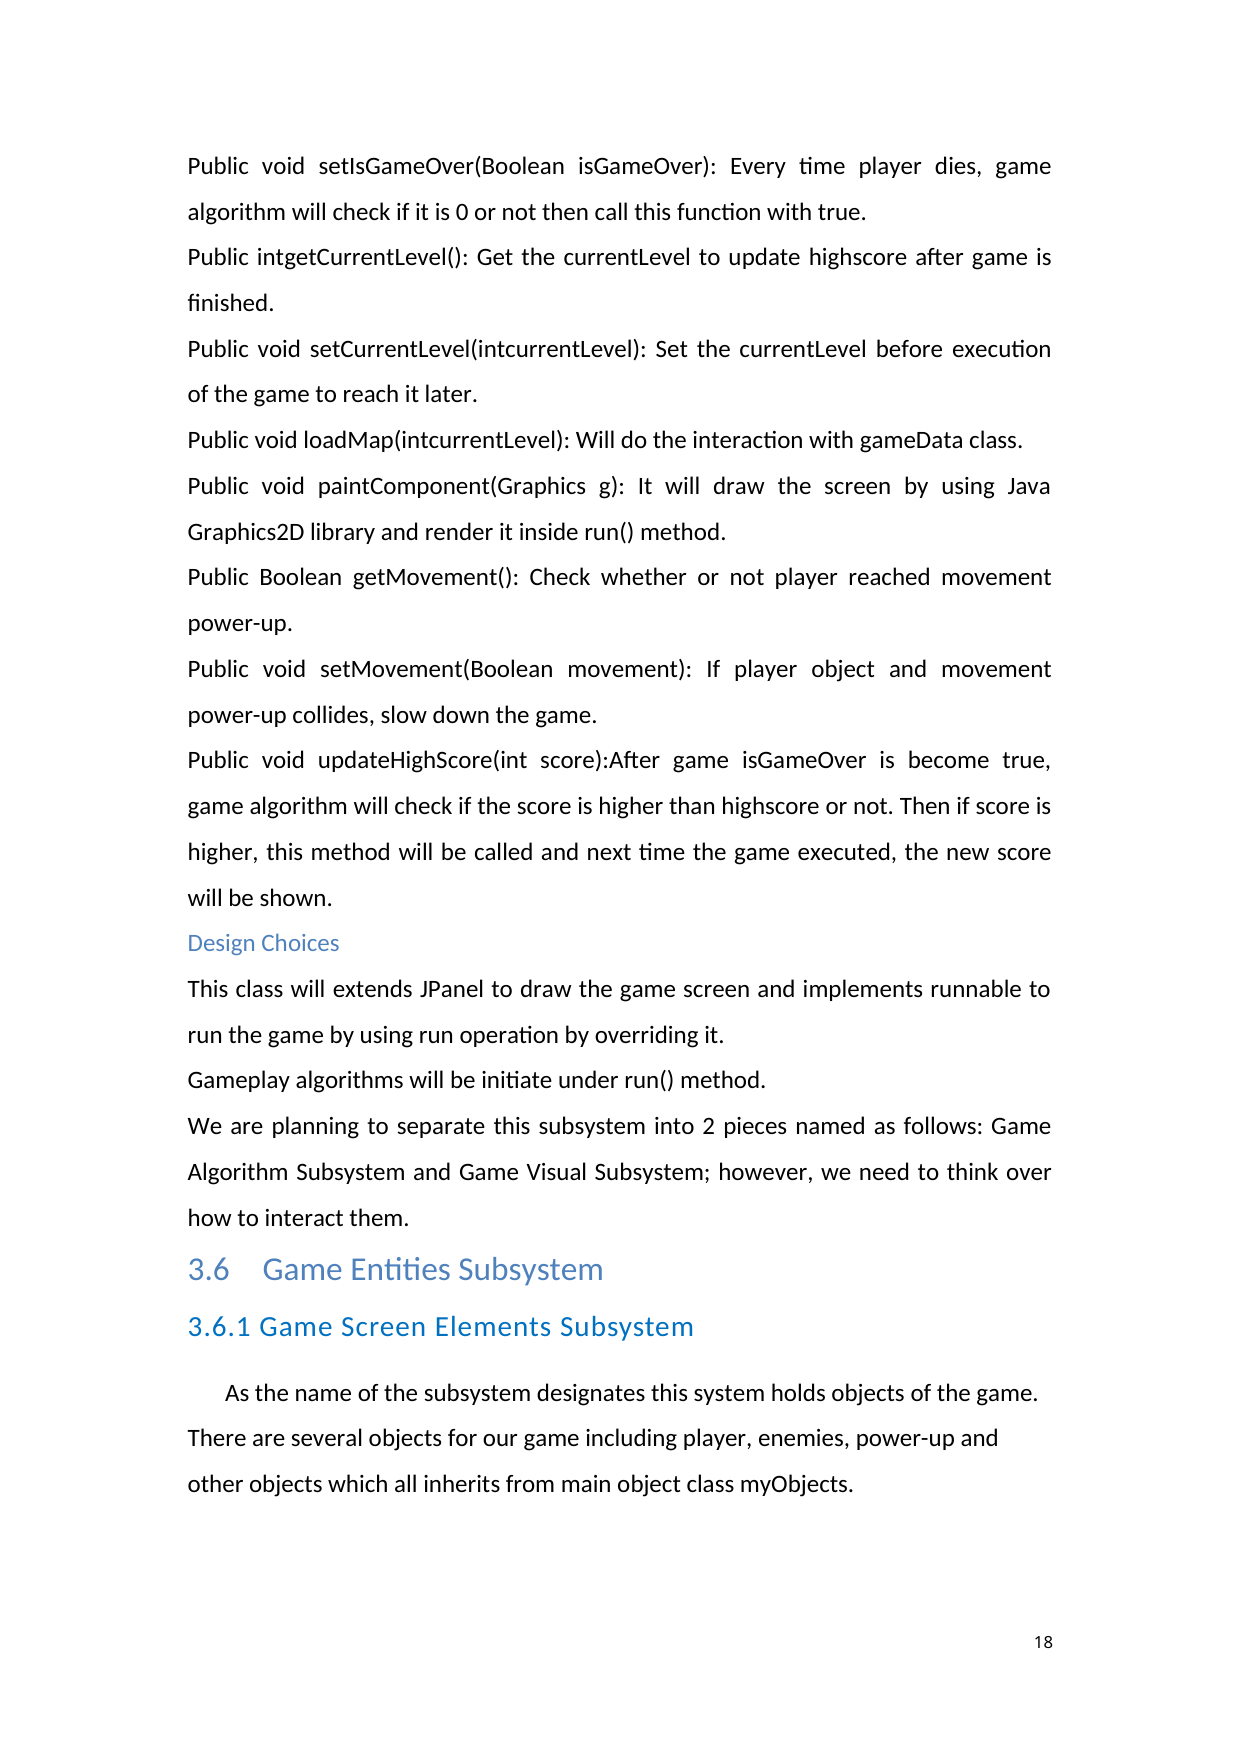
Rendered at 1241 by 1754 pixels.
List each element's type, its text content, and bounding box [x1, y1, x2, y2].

text Public void setCurrentLevel(intcurrentLevel): Set the currentLevel before execution of the game to reach it later. [187, 333, 1053, 409]
list Game Entities Subsystem [187, 1247, 1053, 1288]
subtitle 3.6.1 Game Screen Elements Subsystem [187, 1308, 1053, 1344]
text Public void paintComponent(Graphics g): It will draw the screen by using Java Graphics2D library and render it inside run() method. [187, 470, 1053, 546]
text We are planning to separate this subsystem into 2 pieces named as follows: Game Algorithm Subsystem and Game Visual Subsystem; however, we need to think over how to interact them. [187, 1110, 1053, 1232]
text Gameplay algorithms will be initiate under run() method. [187, 1064, 1053, 1095]
text This class will extends JPanel to draw the game screen and implements runnable to run the game by using run operation by overriding it. [187, 973, 1053, 1049]
text Public Boolean getMovement(): Check whether or not player reached movement power-up. [187, 562, 1053, 638]
text Public void setIsGameOver(Boolean isGameOver): Every time player dies, game algorithm will check if it is 0 or not then call this function with true. [187, 150, 1053, 226]
text Public void setMovement(Boolean movement): If player object and movement power-up collides, slow down the game. [187, 653, 1053, 729]
text Public intgetCurrentLevel(): Get the currentLevel to update highscore after game is finished. [187, 241, 1053, 318]
text Design Choices [187, 927, 1053, 958]
text Public void loadMap(intcurrentLevel): Will do the interaction with gameData class. [187, 424, 1053, 455]
text As the name of the subsystem designates this system holds objects of the game. There are several objects for our game including player, enemies, power-up and other objects which all inherits from main object class myObjects. [187, 1377, 1053, 1499]
text Public void updateHighScore(int score):After game isGameOver is become true, game algorithm will check if the score is higher than highscore or not. Then if score is higher, this method will be called and next time the game executed, the new score will be shown. [187, 744, 1053, 912]
